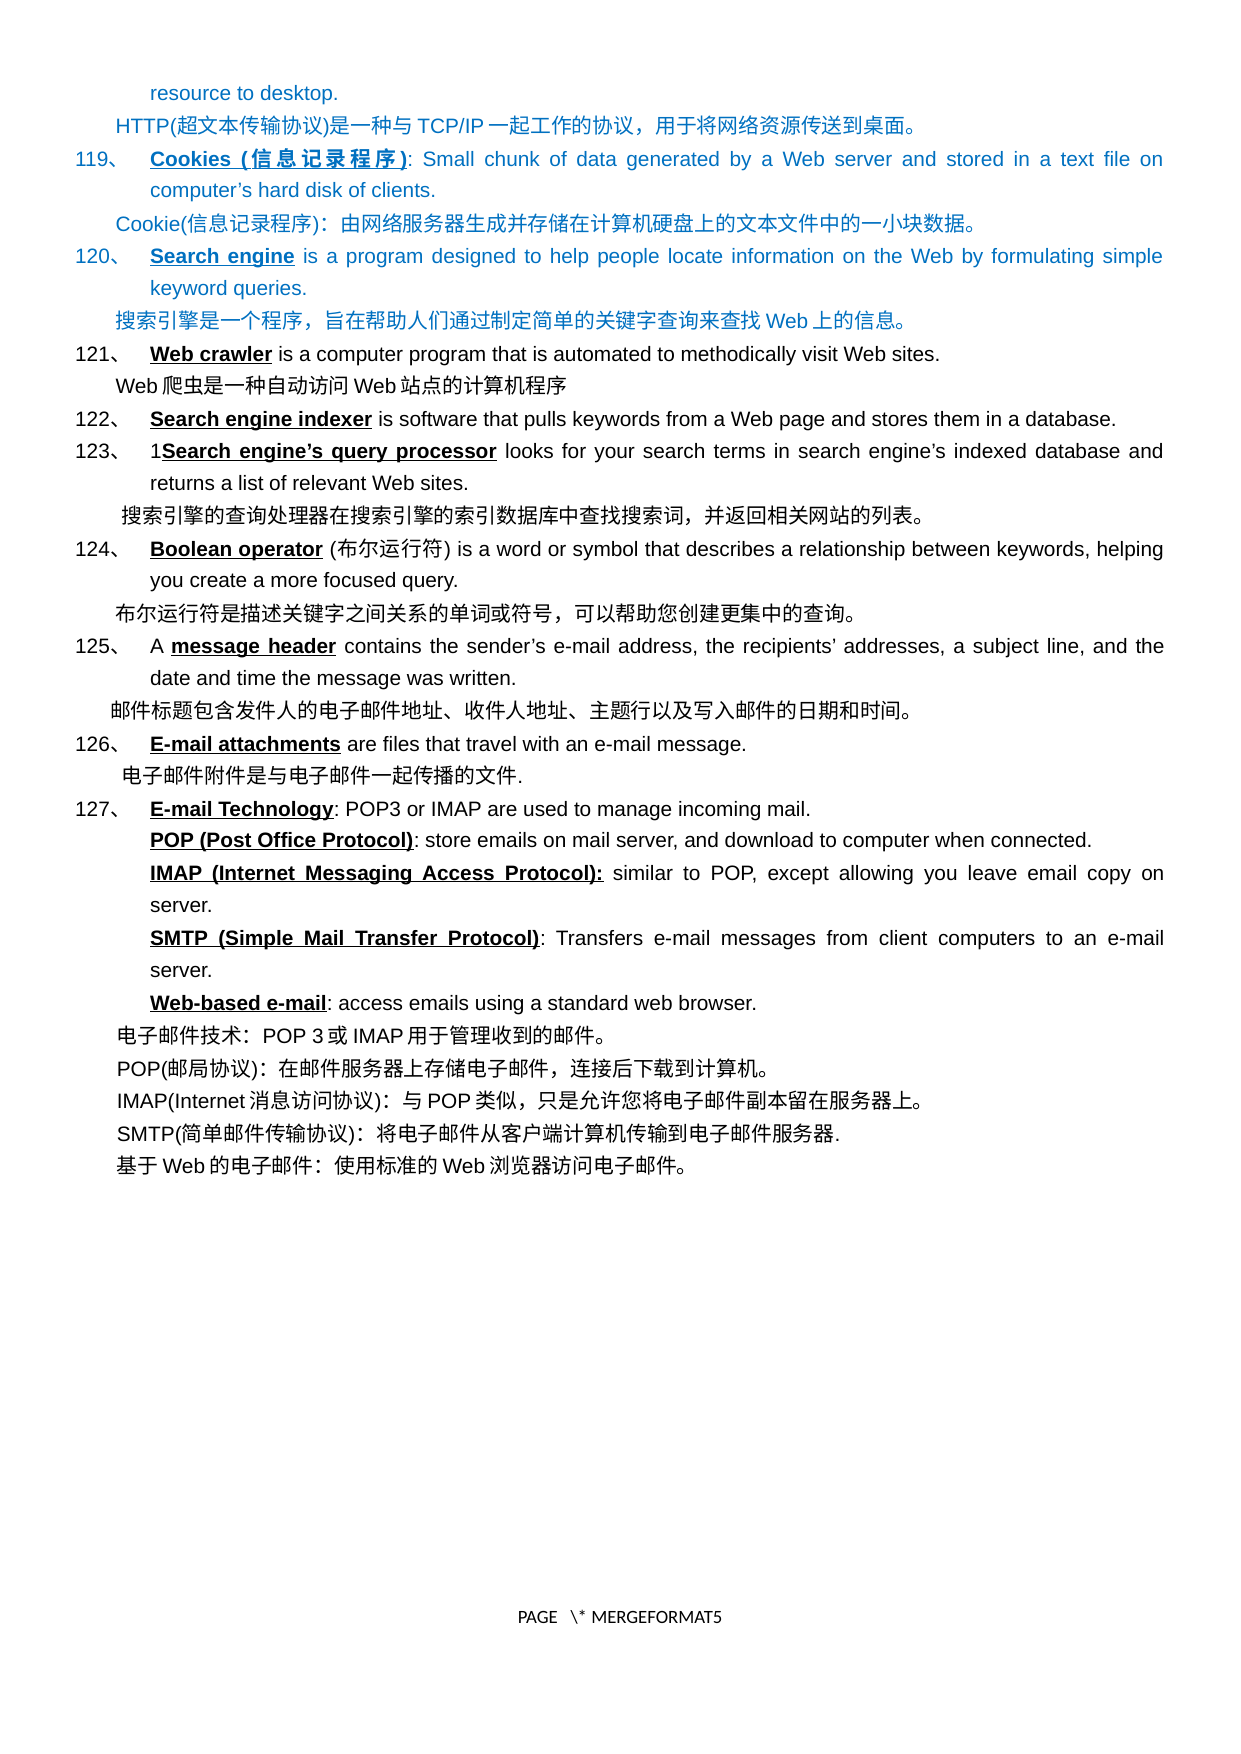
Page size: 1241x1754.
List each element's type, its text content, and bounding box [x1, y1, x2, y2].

list 搜索引擎的查询处理器在搜索引擎的索引数据库中查找搜索词，并返回相关网站的列表。 [75, 499, 1165, 531]
list 电子邮件技术：POP 3或IMAP用于管理收到的邮件。 [75, 1019, 1165, 1051]
list 基于Web的电子邮件：使用标准的Web浏览器访问电子邮件。 [75, 1149, 1165, 1181]
list SMTP (Simple Mail Transfer Protocol): Transfers e-mail messages from client computers to an e-mail server. [150, 921, 1165, 986]
list 电子邮件附件是与电子邮件一起传播的文件. [75, 759, 1165, 791]
list POP(邮局协议)：在邮件服务器上存储电子邮件，连接后下载到计算机。 [75, 1051, 1165, 1084]
list POP (Post Office Protocol): store emails on mail server, and download to computer when connected. [150, 824, 1165, 856]
list 1Search engine’s query processor looks for your search terms in search engine’s indexed database and returns a list of relevant Web sites. [75, 434, 1165, 499]
list Search engine indexer is software that pulls keywords from a Web page and stores them in a database. [75, 401, 1165, 434]
list Search engine is a program designed to help people locate information on the Web by formulating simple keyword queries. [75, 239, 1165, 304]
list Web crawler is a computer program that is automated to methodically visit Web sites. [75, 336, 1165, 369]
list IMAP (Internet Messaging Access Protocol): similar to POP, except allowing you leave email copy on server. [150, 856, 1165, 921]
list A message header contains the sender’s e-mail address, the recipients’ addresses, a subject line, and the date and time the message was written. [75, 629, 1165, 694]
list 布尔运行符是描述关键字之间关系的单词或符号，可以帮助您创建更集中的查询。 [75, 596, 1165, 629]
list E-mail Technology: POP3 or IMAP are used to manage incoming mail. [75, 791, 1165, 824]
list SMTP(简单邮件传输协议)：将电子邮件从客户端计算机传输到电子邮件服务器. [75, 1116, 1165, 1149]
list E-mail attachments are files that travel with an e-mail message. [75, 726, 1165, 759]
list Web爬虫是一种自动访问Web站点的计算机程序 [75, 369, 1165, 401]
list Boolean operator (布尔运行符) is a word or symbol that describes a relationship between keywords, helping you create a more focused query. [75, 531, 1165, 596]
list Web-based e-mail: access emails using a standard web browser. [150, 986, 1165, 1019]
list 邮件标题包含发件人的电子邮件地址、收件人地址、主题行以及写入邮件的日期和时间。 [75, 694, 1165, 726]
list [75, 76, 1165, 109]
list HTTP(超文本传输协议)是一种与TCP/IP一起工作的协议，用于将网络资源传送到桌面。 [75, 109, 1165, 141]
list Cookies (信息记录程序): Small chunk of data generated by a Web server and stored in a text file on computer’s hard disk of clients. [75, 141, 1165, 206]
list Cookie(信息记录程序)：由网络服务器生成并存储在计算机硬盘上的文本文件中的一小块数据。 [75, 206, 1165, 239]
list 搜索引擎是一个程序，旨在帮助人们通过制定简单的关键字查询来查找Web上的信息。 [75, 304, 1165, 336]
list IMAP(Internet消息访问协议)：与POP类似，只是允许您将电子邮件副本留在服务器上。 [75, 1084, 1165, 1116]
